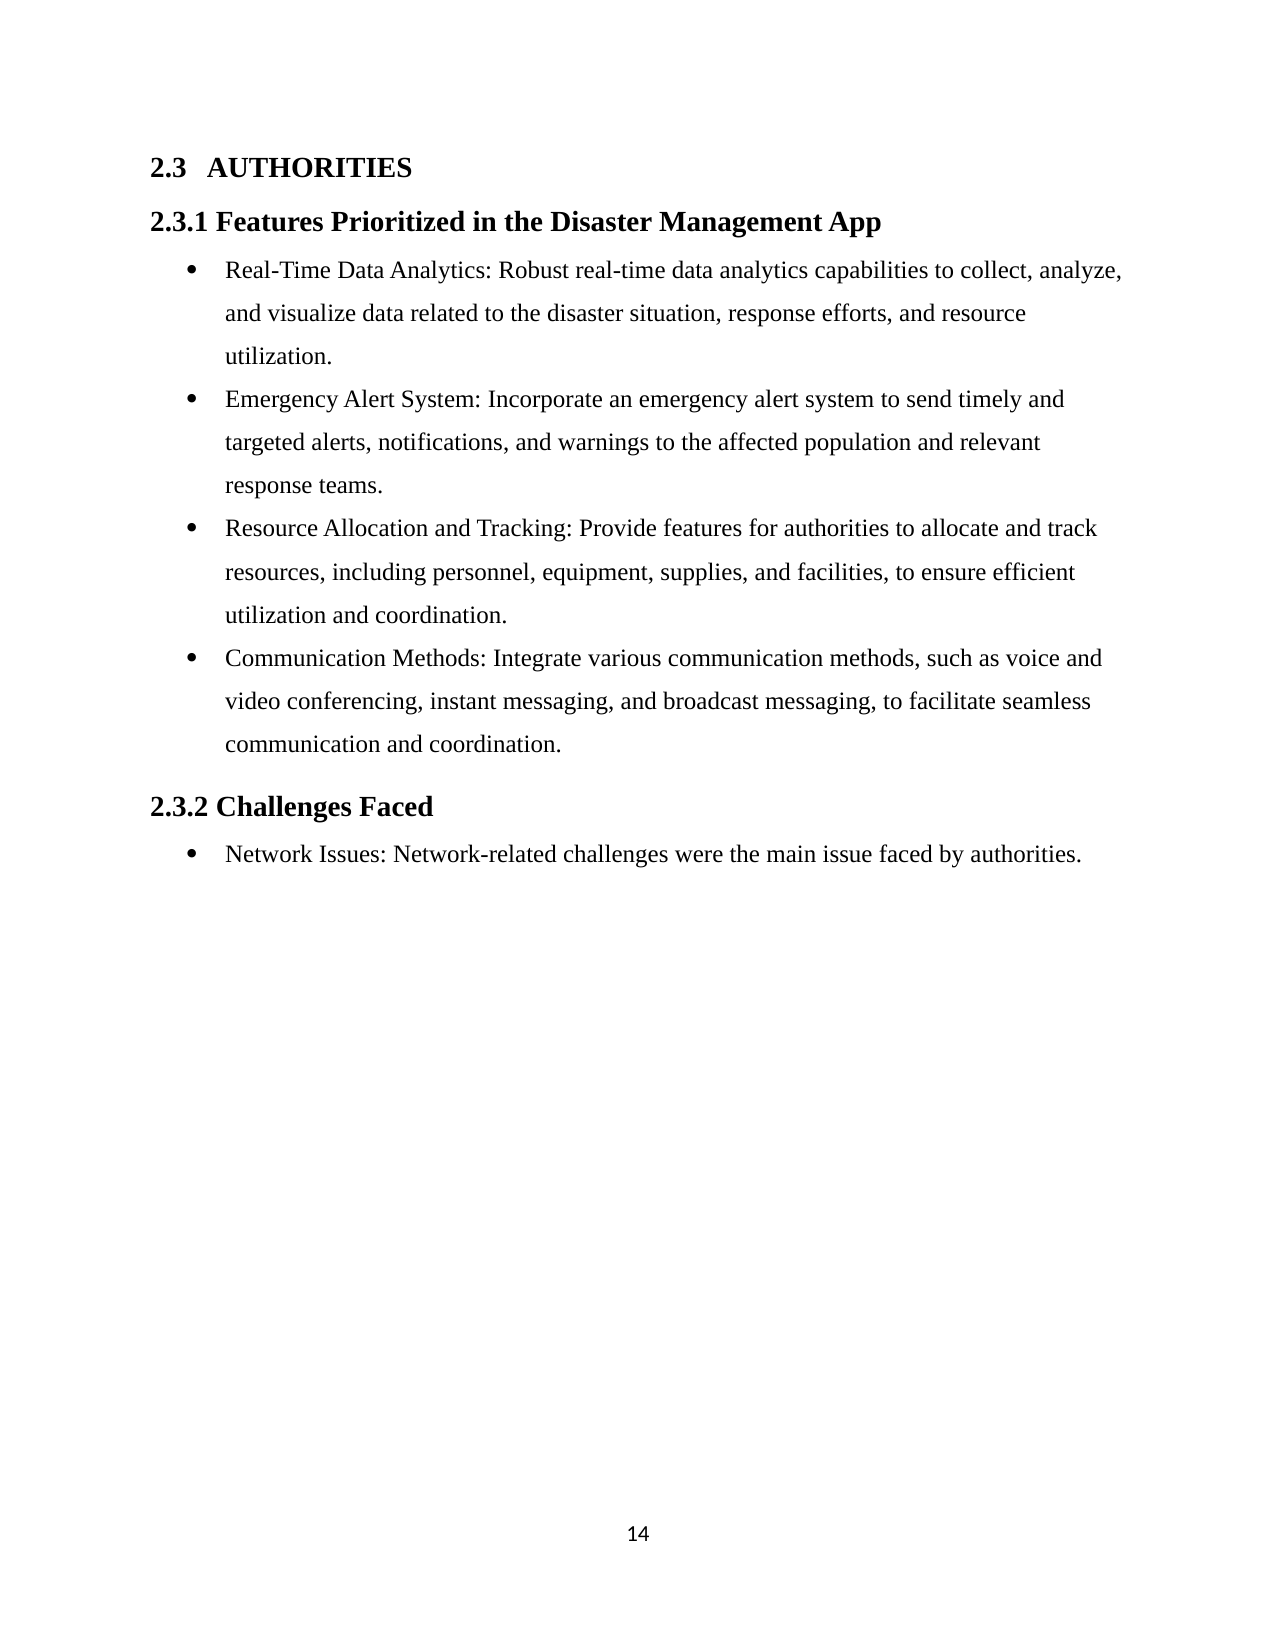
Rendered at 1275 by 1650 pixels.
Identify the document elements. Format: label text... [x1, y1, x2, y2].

list Communication Methods: Integrate various communication methods, such as voice and video conferencing, instant messaging, and broadcast messaging, to facilitate seamless communication and coordination. [187, 643, 1125, 758]
subtitle 2.3.2 Challenges Faced [150, 789, 1125, 822]
list Real-Time Data Analytics: Robust real-time data analytics capabilities to collect, analyze, and visualize data related to the disaster situation, response efforts, and resource utilization. [187, 255, 1125, 370]
list Resource Allocation and Tracking: Provide features for authorities to allocate and track resources, including personnel, equipment, supplies, and facilities, to ensure efficient utilization and coordination. [187, 513, 1125, 628]
subtitle 2.3.1 Features Prioritized in the Disaster Management App [150, 204, 1125, 238]
list Network Issues: Network-related challenges were the main issue faced by authorities. [187, 839, 1125, 868]
subtitle 2.3 AUTHORITIES [150, 150, 1125, 183]
list Emergency Alert System: Incorporate an emergency alert system to send timely and targeted alerts, notifications, and warnings to the affected population and relevant response teams. [187, 384, 1125, 499]
